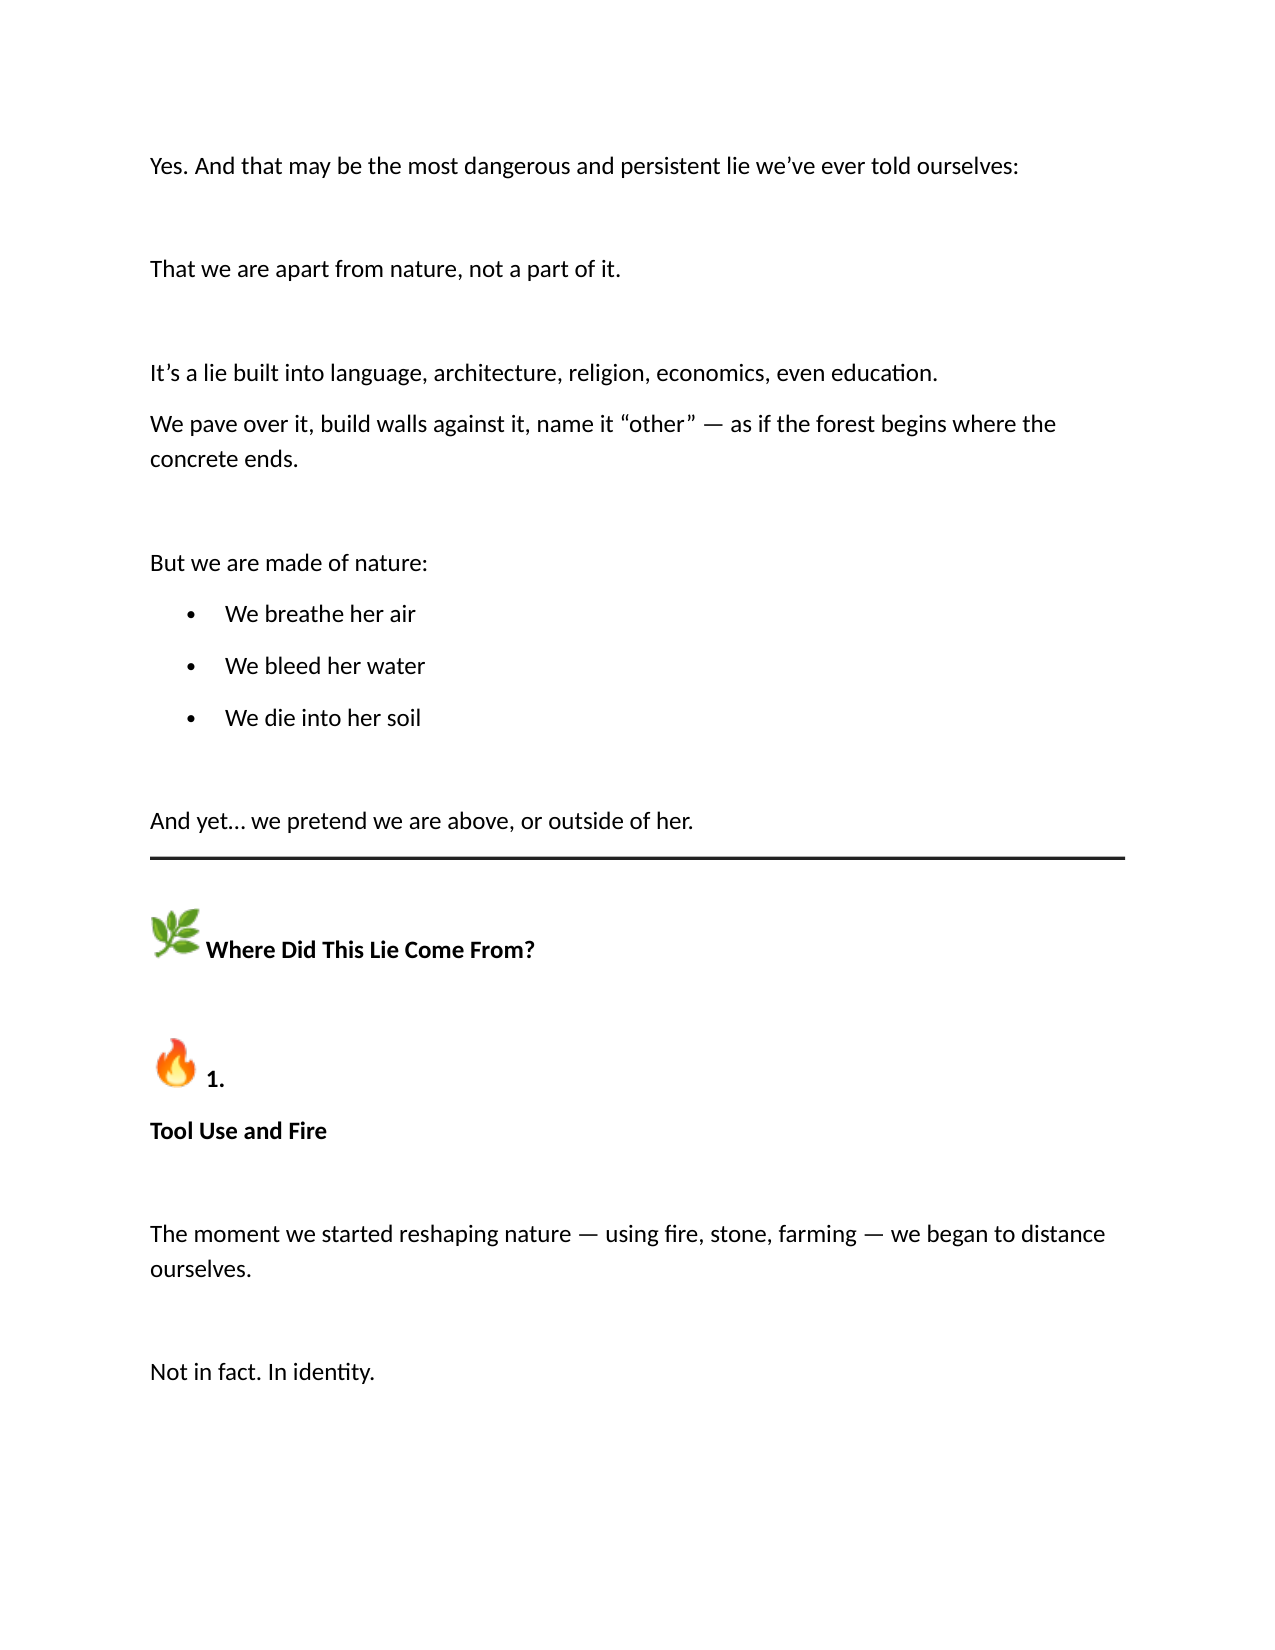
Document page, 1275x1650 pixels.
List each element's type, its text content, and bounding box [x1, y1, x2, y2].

text But we are made of nature: [150, 547, 1125, 577]
text It’s a lie built into language, architecture, religion, economics, even education. [150, 357, 1125, 387]
text 1. [150, 1037, 1125, 1094]
text The moment we started reshaping nature — using fire, stone, farming — we began to distance ourselves. [150, 1218, 1125, 1284]
list We bleed her water [187, 650, 1125, 681]
text Yes. And that may be the most dangerous and persistent lie we’ve ever told ourselves: [150, 150, 1125, 181]
picture [150, 908, 200, 959]
text Not in fact. In identity. [150, 1356, 1125, 1387]
text Where Did This Lie Come From? [150, 908, 1125, 964]
list We die into her soil [187, 702, 1125, 732]
text And yet… we pretend we are above, or outside of her. [150, 805, 1125, 836]
text That we are apart from nature, not a part of it. [150, 253, 1125, 284]
text We pave over it, build walls against it, name it “other” — as if the forest begins where the concrete ends. [150, 408, 1125, 474]
text Tool Use and Fire [150, 1115, 1125, 1145]
picture [150, 1037, 200, 1088]
list We breathe her air [187, 598, 1125, 629]
